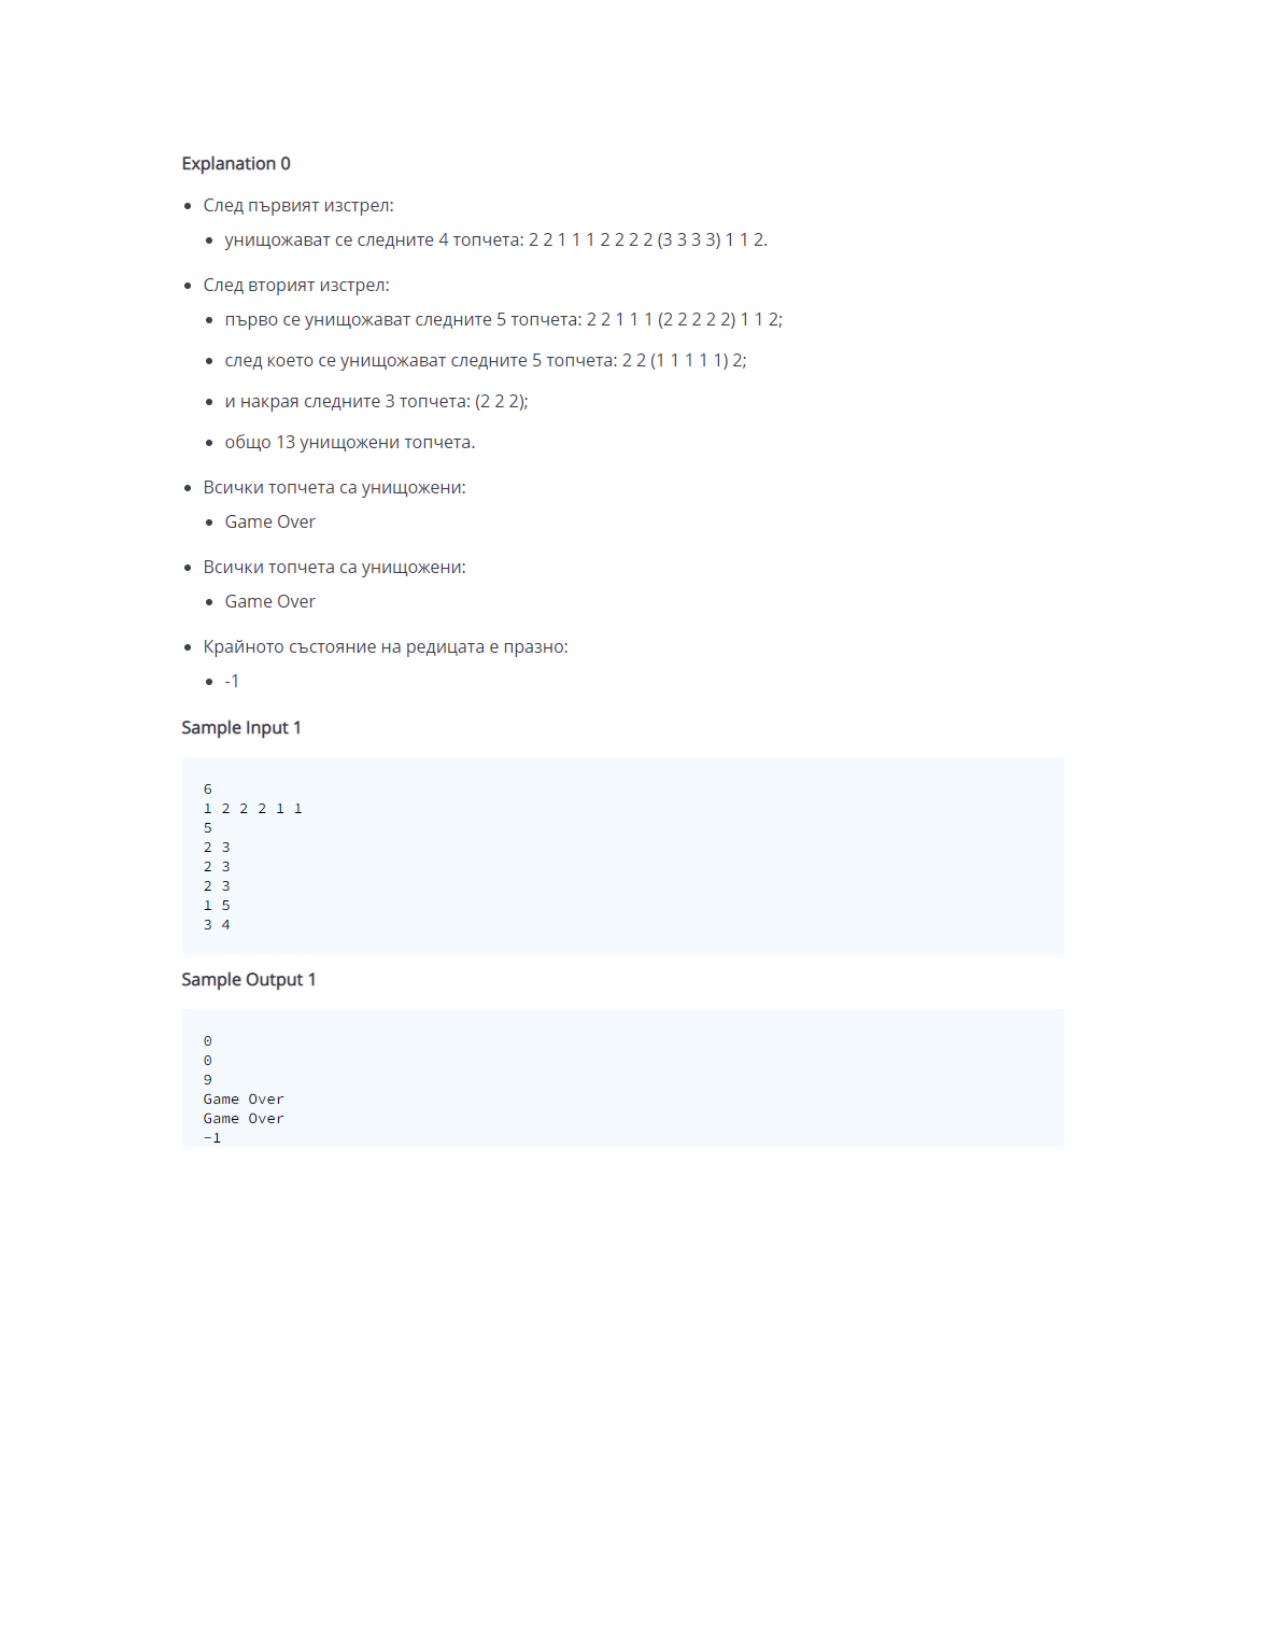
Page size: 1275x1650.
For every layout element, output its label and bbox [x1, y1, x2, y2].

picture [150, 150, 1125, 1148]
